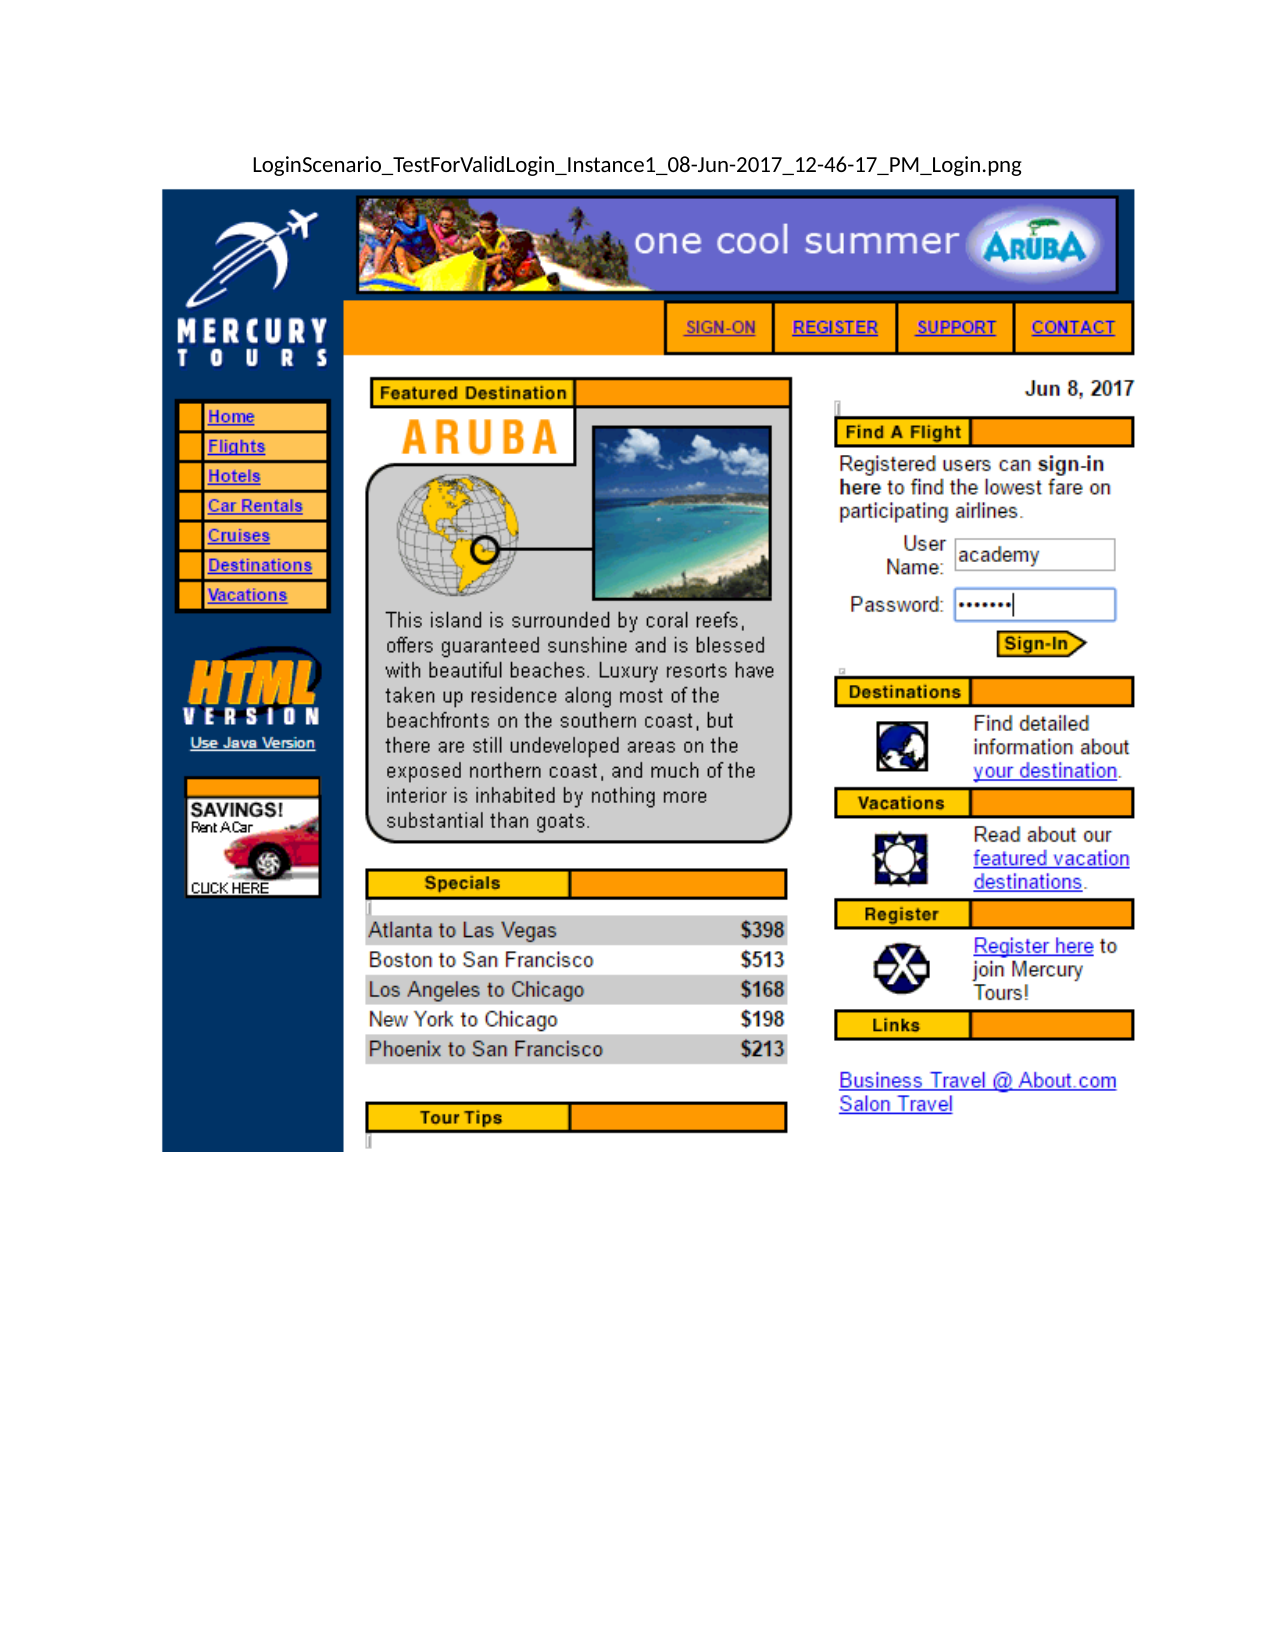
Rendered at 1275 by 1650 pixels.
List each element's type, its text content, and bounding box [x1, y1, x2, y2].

text LoginScenario_TestForValidLogin_Instance1_08-Jun-2017_12-46-17_PM_Login.png [150, 150, 1125, 184]
picture [150, 184, 1275, 1158]
